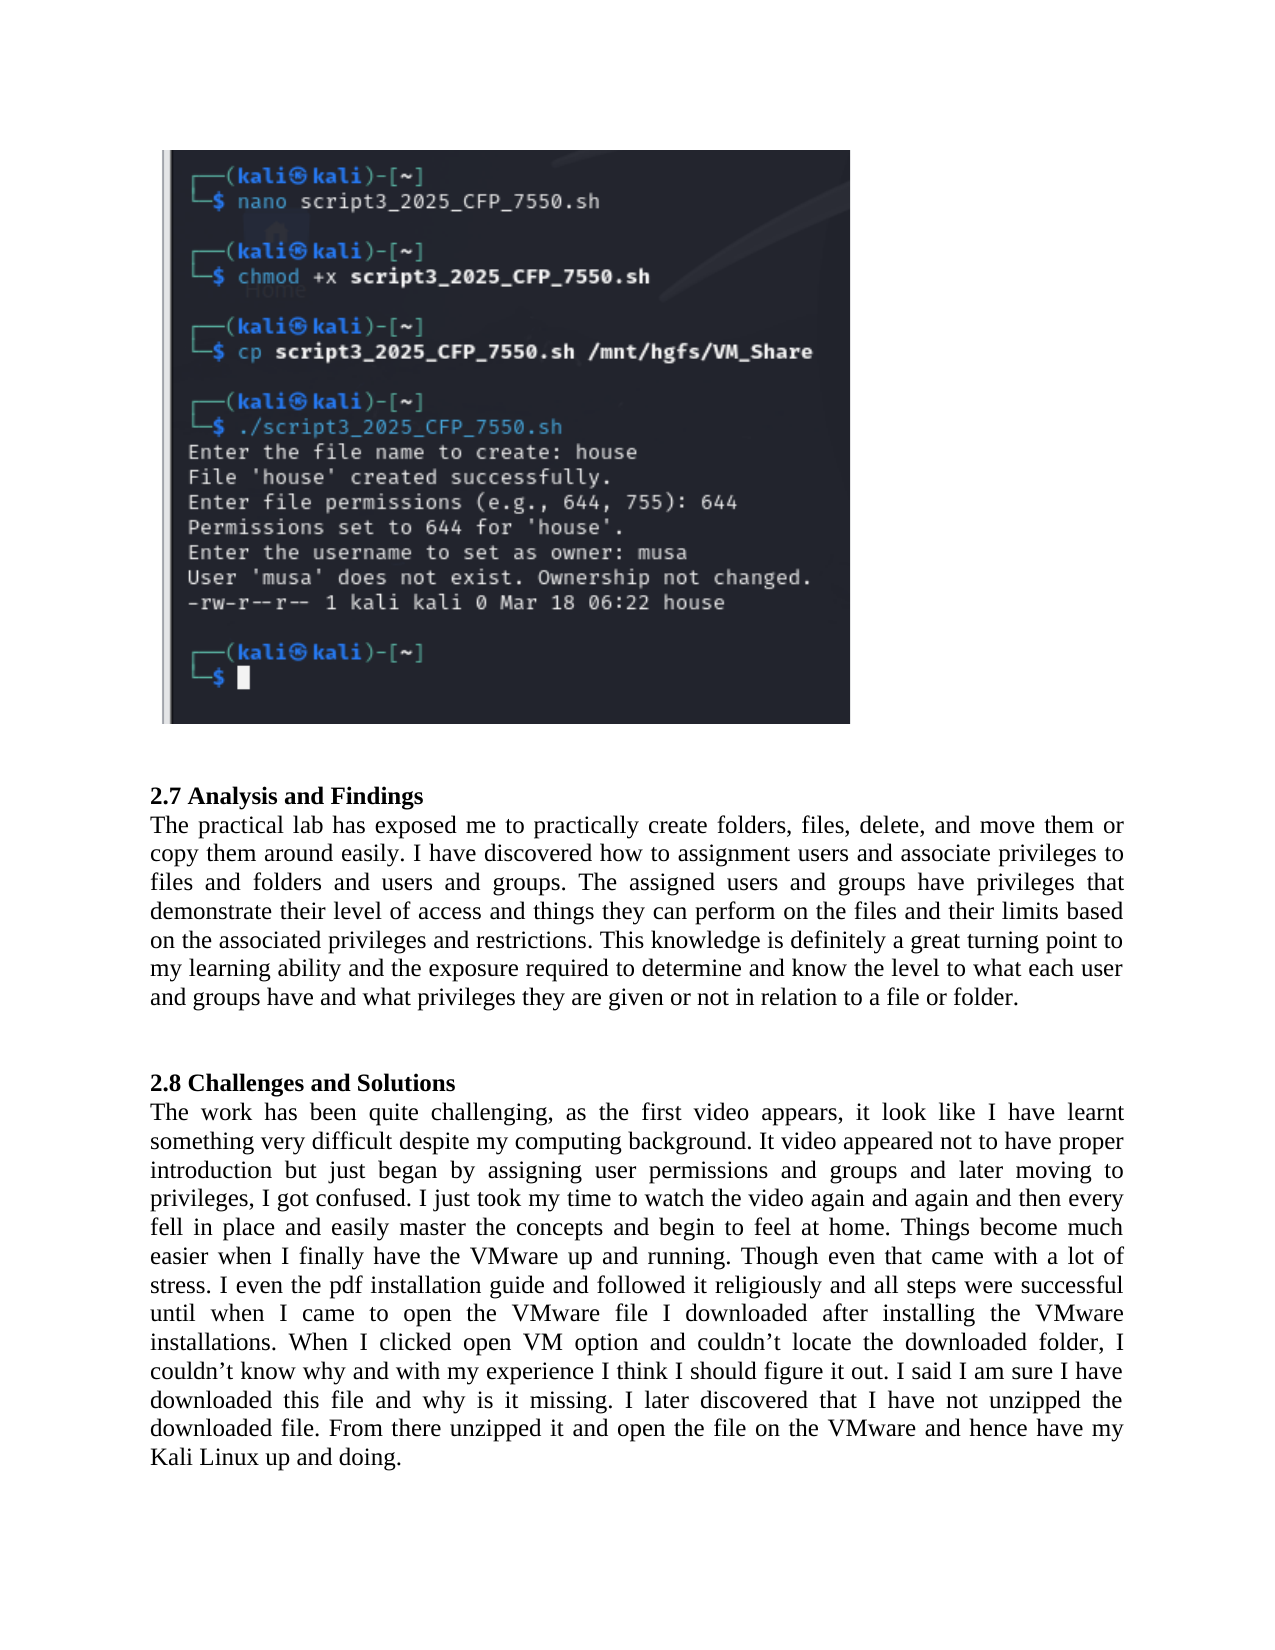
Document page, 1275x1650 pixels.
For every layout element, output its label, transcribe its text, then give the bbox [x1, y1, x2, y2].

text 2.7 Analysis and Findings [150, 781, 1125, 810]
text The practical lab has exposed me to practically create folders, files, delete, and move them or copy them around easily. I have discovered how to assignment users and associate privileges to files and folders and users and groups. The assigned users and groups have privileges that demonstrate their level of access and things they can perform on the files and their limits based on the associated privileges and restrictions. This knowledge is definitely a great turning point to my learning ability and the exposure required to determine and know the level to what each user and groups have and what privileges they are given or not in relation to a file or folder. [150, 810, 1125, 1011]
text The work has been quite challenging, as the first video appears, it look like I have learnt something very difficult despite my computing background. It video appeared not to have proper introduction but just began by assigning user permissions and groups and later moving to privileges, I got confused. I just took my time to watch the video again and again and then every fell in place and easily master the concepts and begin to feel at home. Things become much easier when I finally have the VMware up and running. Though even that came with a lot of stress. I even the pdf installation guide and followed it religiously and all steps were successful until when I came to open the VMware file I downloaded after installing the VMware installations. When I clicked open VM option and couldn’t locate the downloaded folder, I couldn’t know why and with my experience I think I should figure it out. I said I am sure I have downloaded this file and why is it missing. I later discovered that I have not unzipped the downloaded file. From there unzipped it and open the file on the VMware and hence have my Kali Linux up and doing. [150, 1097, 1125, 1471]
text 2.8 Challenges and Solutions [150, 1068, 1125, 1097]
picture [150, 150, 851, 724]
